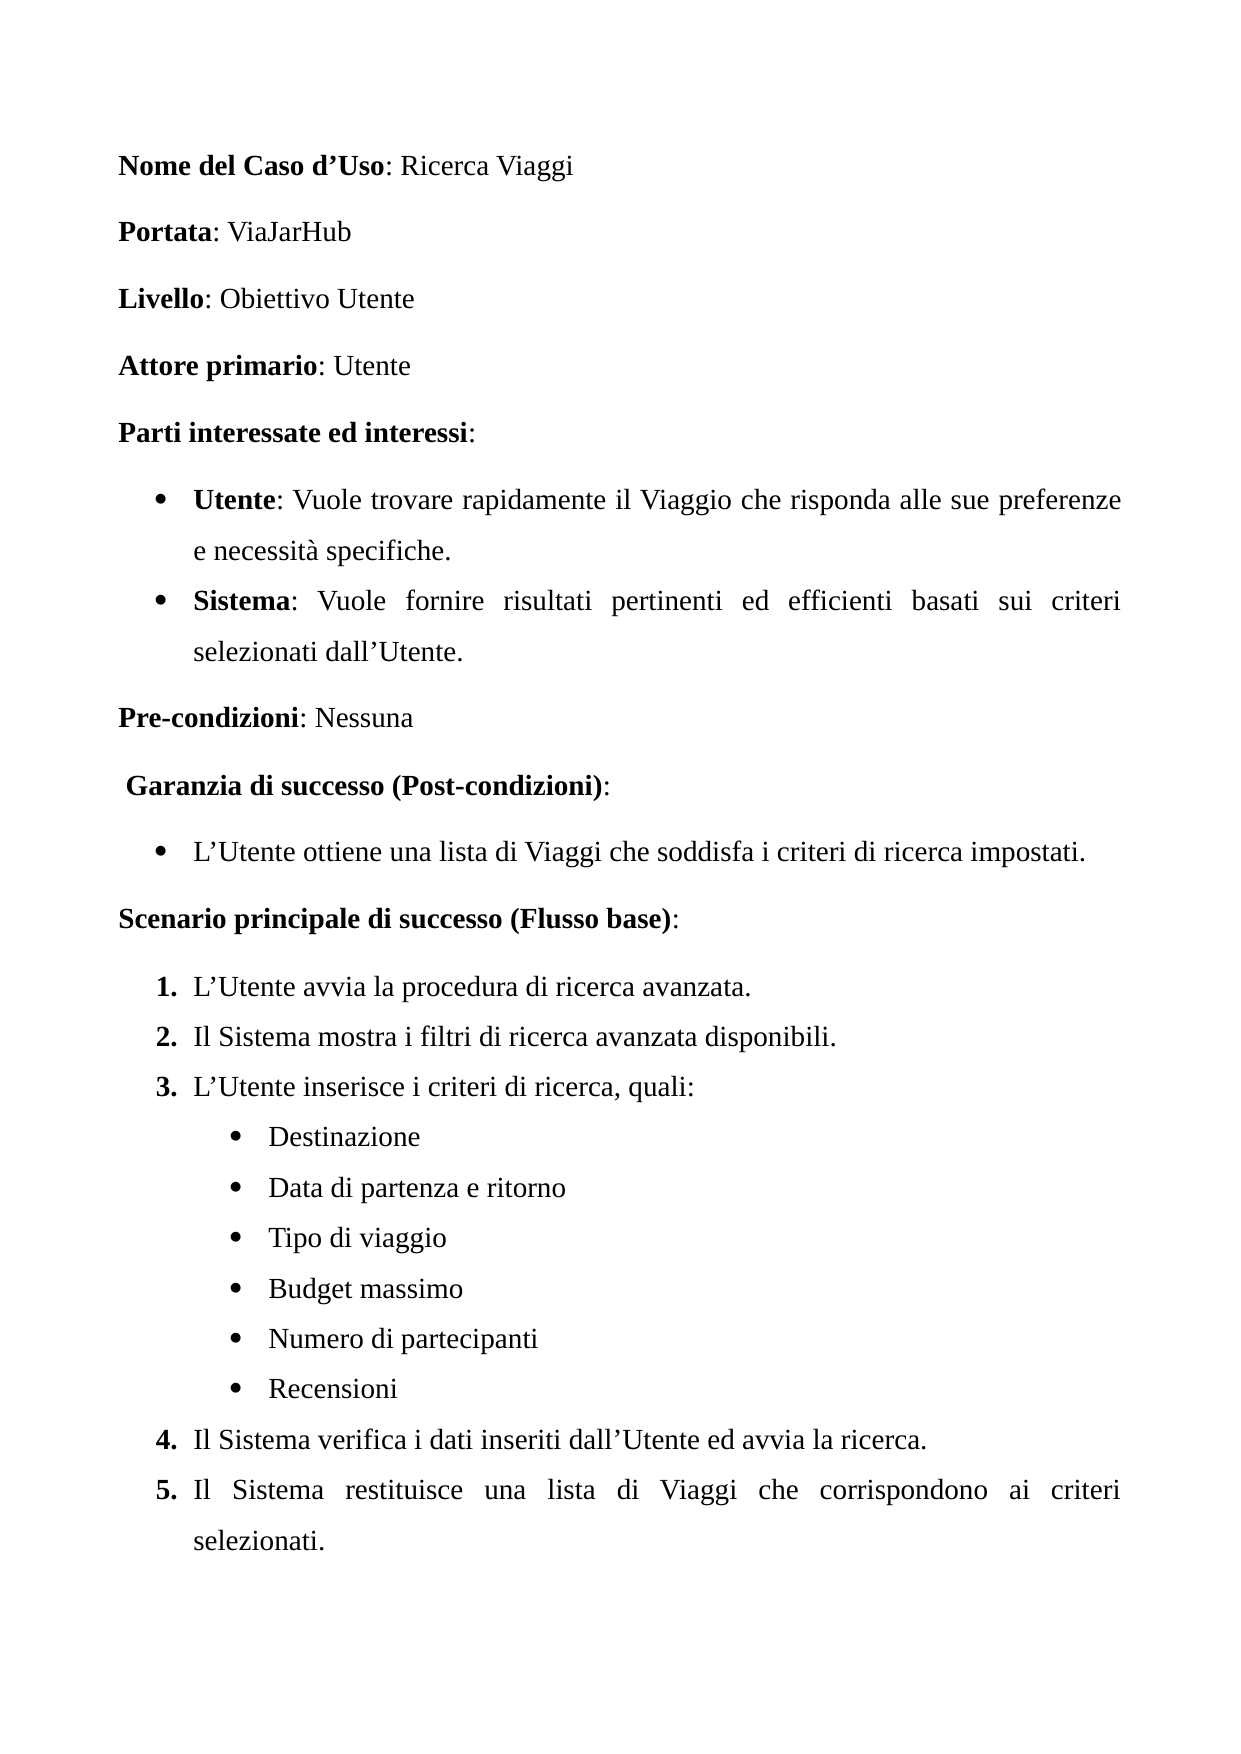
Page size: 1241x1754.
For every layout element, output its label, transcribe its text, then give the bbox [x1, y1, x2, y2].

list Sistema: Vuole fornire risultati pertinenti ed efficienti basati sui criteri selezionati dall’Utente. [156, 583, 1122, 667]
list Budget massimo [231, 1271, 1122, 1304]
text Livello: Obiettivo Utente [118, 282, 1122, 315]
text Parti interessate ed interessi: [118, 416, 1122, 449]
list Il Sistema restituisce una lista di Viaggi che corrispondono ai criteri selezionati. [156, 1472, 1122, 1556]
list Il Sistema verifica i dati inseriti dall’Utente ed avvia la ricerca. [156, 1422, 1122, 1456]
text Attore primario: Utente [118, 348, 1122, 382]
list L’Utente inserisce i criteri di ricerca, quali: [156, 1069, 1122, 1103]
list L’Utente ottiene una lista di Viaggi che soddisfa i criteri di ricerca impostati. [156, 834, 1122, 868]
text Portata: ViaJarHub [118, 214, 1122, 248]
list Il Sistema mostra i filtri di ricerca avanzata disponibili. [156, 1019, 1122, 1052]
text Nome del Caso d’Uso: Ricerca Viaggi [118, 148, 1122, 181]
list Recensioni [231, 1372, 1122, 1405]
text Scenario principale di successo (Flusso base): [118, 902, 1122, 935]
text Garanzia di successo (Post-condizioni): [118, 768, 1122, 801]
list Utente: Vuole trovare rapidamente il Viaggio che risponda alle sue preferenze e necessità specifiche. [156, 482, 1122, 566]
list L’Utente avvia la procedura di ricerca avanzata. [156, 969, 1122, 1002]
list Numero di partecipanti [231, 1321, 1122, 1355]
text Pre-condizioni: Nessuna [118, 701, 1122, 734]
list Data di partenza e ritorno [231, 1170, 1122, 1204]
list Destinazione [231, 1119, 1122, 1153]
list Tipo di viaggio [231, 1220, 1122, 1254]
